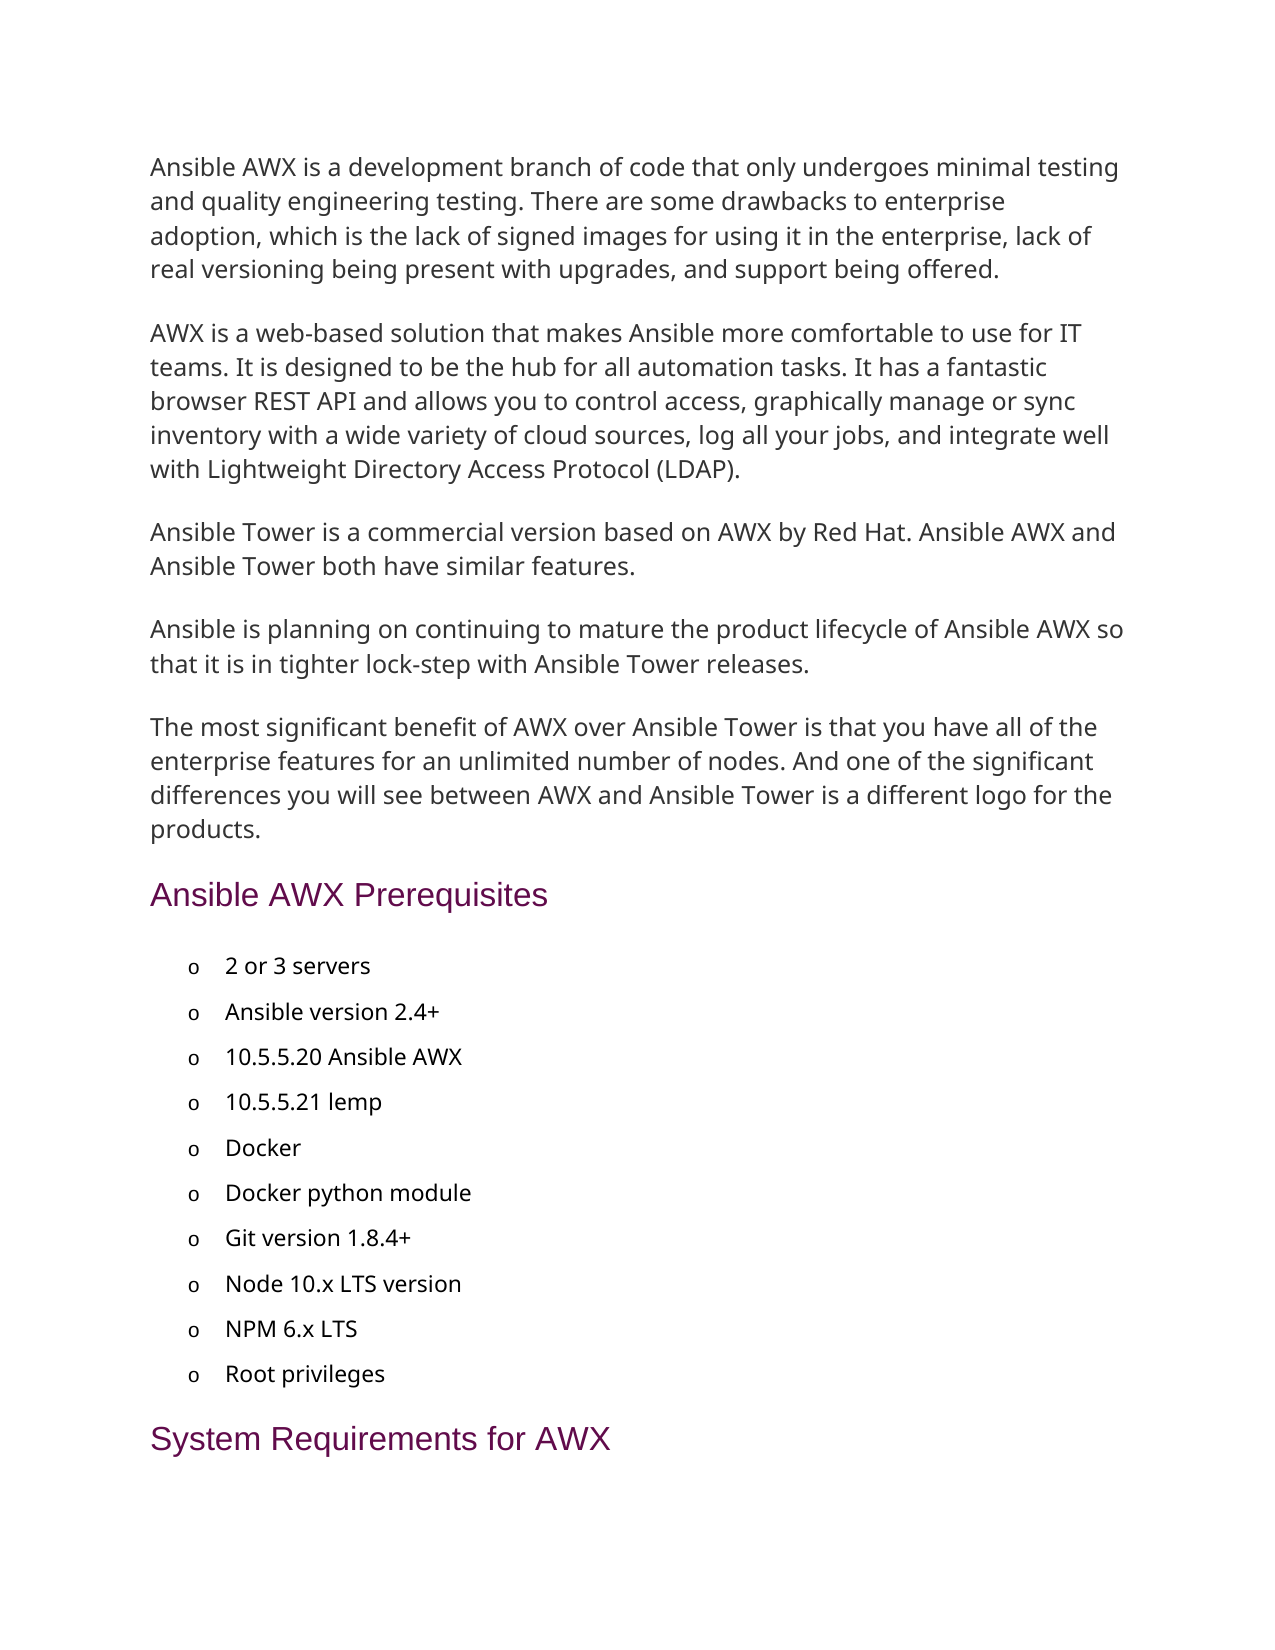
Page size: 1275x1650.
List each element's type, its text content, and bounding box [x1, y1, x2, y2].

list Node 10.x LTS version [187, 1260, 1125, 1299]
subtitle Ansible AWX Prerequisites [150, 875, 1125, 913]
list Docker python module [187, 1169, 1125, 1208]
list Docker [187, 1124, 1125, 1163]
list 2 or 3 servers [187, 942, 1125, 982]
list 10.5.5.21 lemp [187, 1078, 1125, 1117]
text The most significant benefit of AWX over Ansible Tower is that you have all of the enterprise features for an unlimited number of nodes. And one of the significant differences you will see between AWX and Ansible Tower is a different logo for the products. [150, 709, 1125, 846]
list Root privileges [187, 1350, 1125, 1389]
subtitle System Requirements for AWX [150, 1418, 1125, 1457]
text Ansible AWX is a development branch of code that only undergoes minimal testing and quality engineering testing. There are some drawbacks to enterprise adoption, which is the lack of signed images for using it in the enterprise, lack of real versioning being present with upgrades, and support being offered. [150, 150, 1125, 286]
list Ansible version 2.4+ [187, 988, 1125, 1027]
list Git version 1.8.4+ [187, 1214, 1125, 1253]
list NPM 6.x LTS [187, 1305, 1125, 1344]
text Ansible Tower is a commercial version based on AWX by Red Hat. Ansible AWX and Ansible Tower both have similar features. [150, 515, 1125, 583]
text AWX is a web-based solution that makes Ansible more comfortable to use for IT teams. It is designed to be the hub for all automation tasks. It has a fantastic browser REST API and allows you to control access, graphically manage or sync inventory with a wide variety of cloud sources, log all your jobs, and integrate well with Lightweight Directory Access Protocol (LDAP). [150, 315, 1125, 486]
list 10.5.5.20 Ansible AWX [187, 1033, 1125, 1072]
text Ansible is planning on continuing to mature the product lifecycle of Ansible AWX so that it is in tighter lock-step with Ansible Tower releases. [150, 612, 1125, 680]
